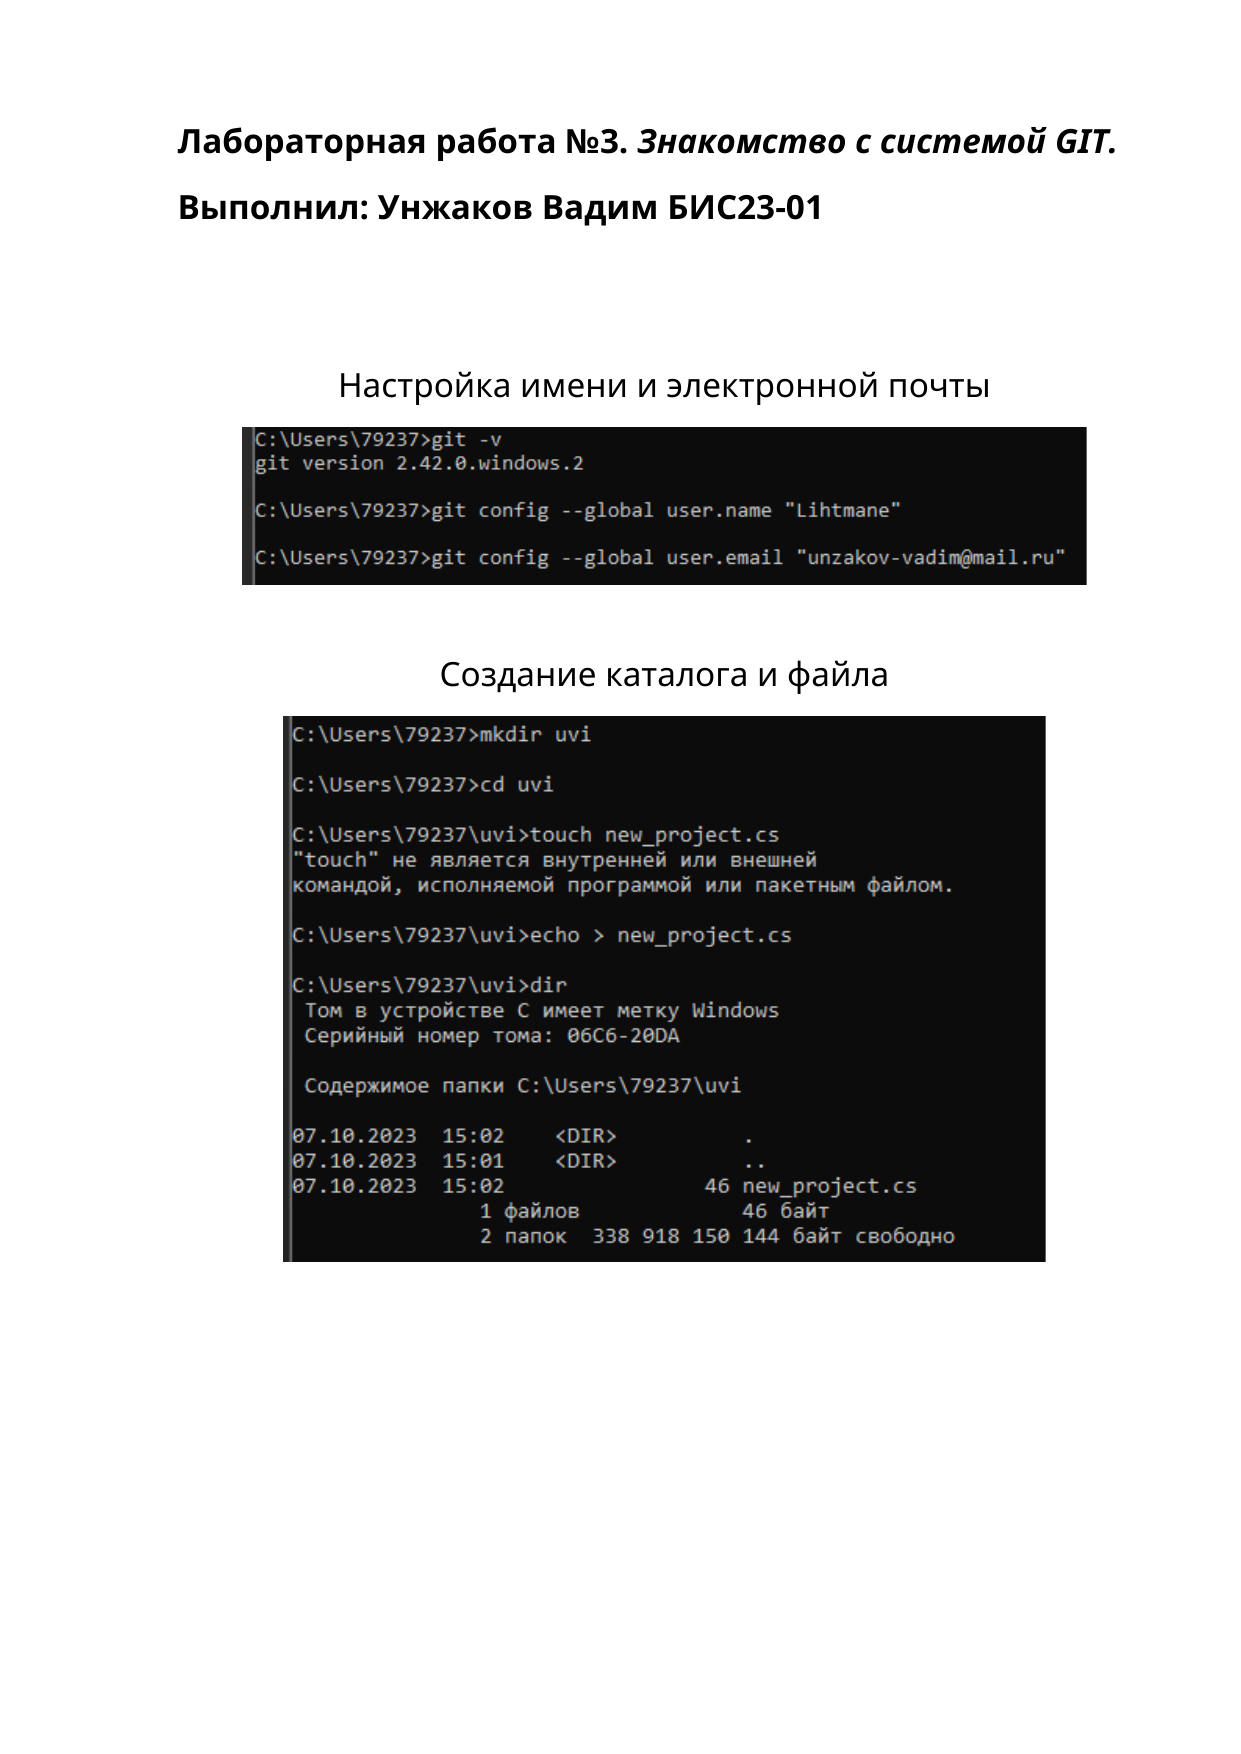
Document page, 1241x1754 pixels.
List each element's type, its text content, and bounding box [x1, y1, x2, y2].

text Создание каталога и файла [177, 650, 1152, 696]
picture [242, 427, 1087, 585]
text Выполнил: Унжаков Вадим БИС23-01 [177, 184, 1152, 229]
text Настройка имени и электронной почты [177, 362, 1152, 407]
picture [283, 716, 1046, 1262]
text Лабораторная работа №3. Знакомство с системой GIT. [177, 118, 1152, 163]
